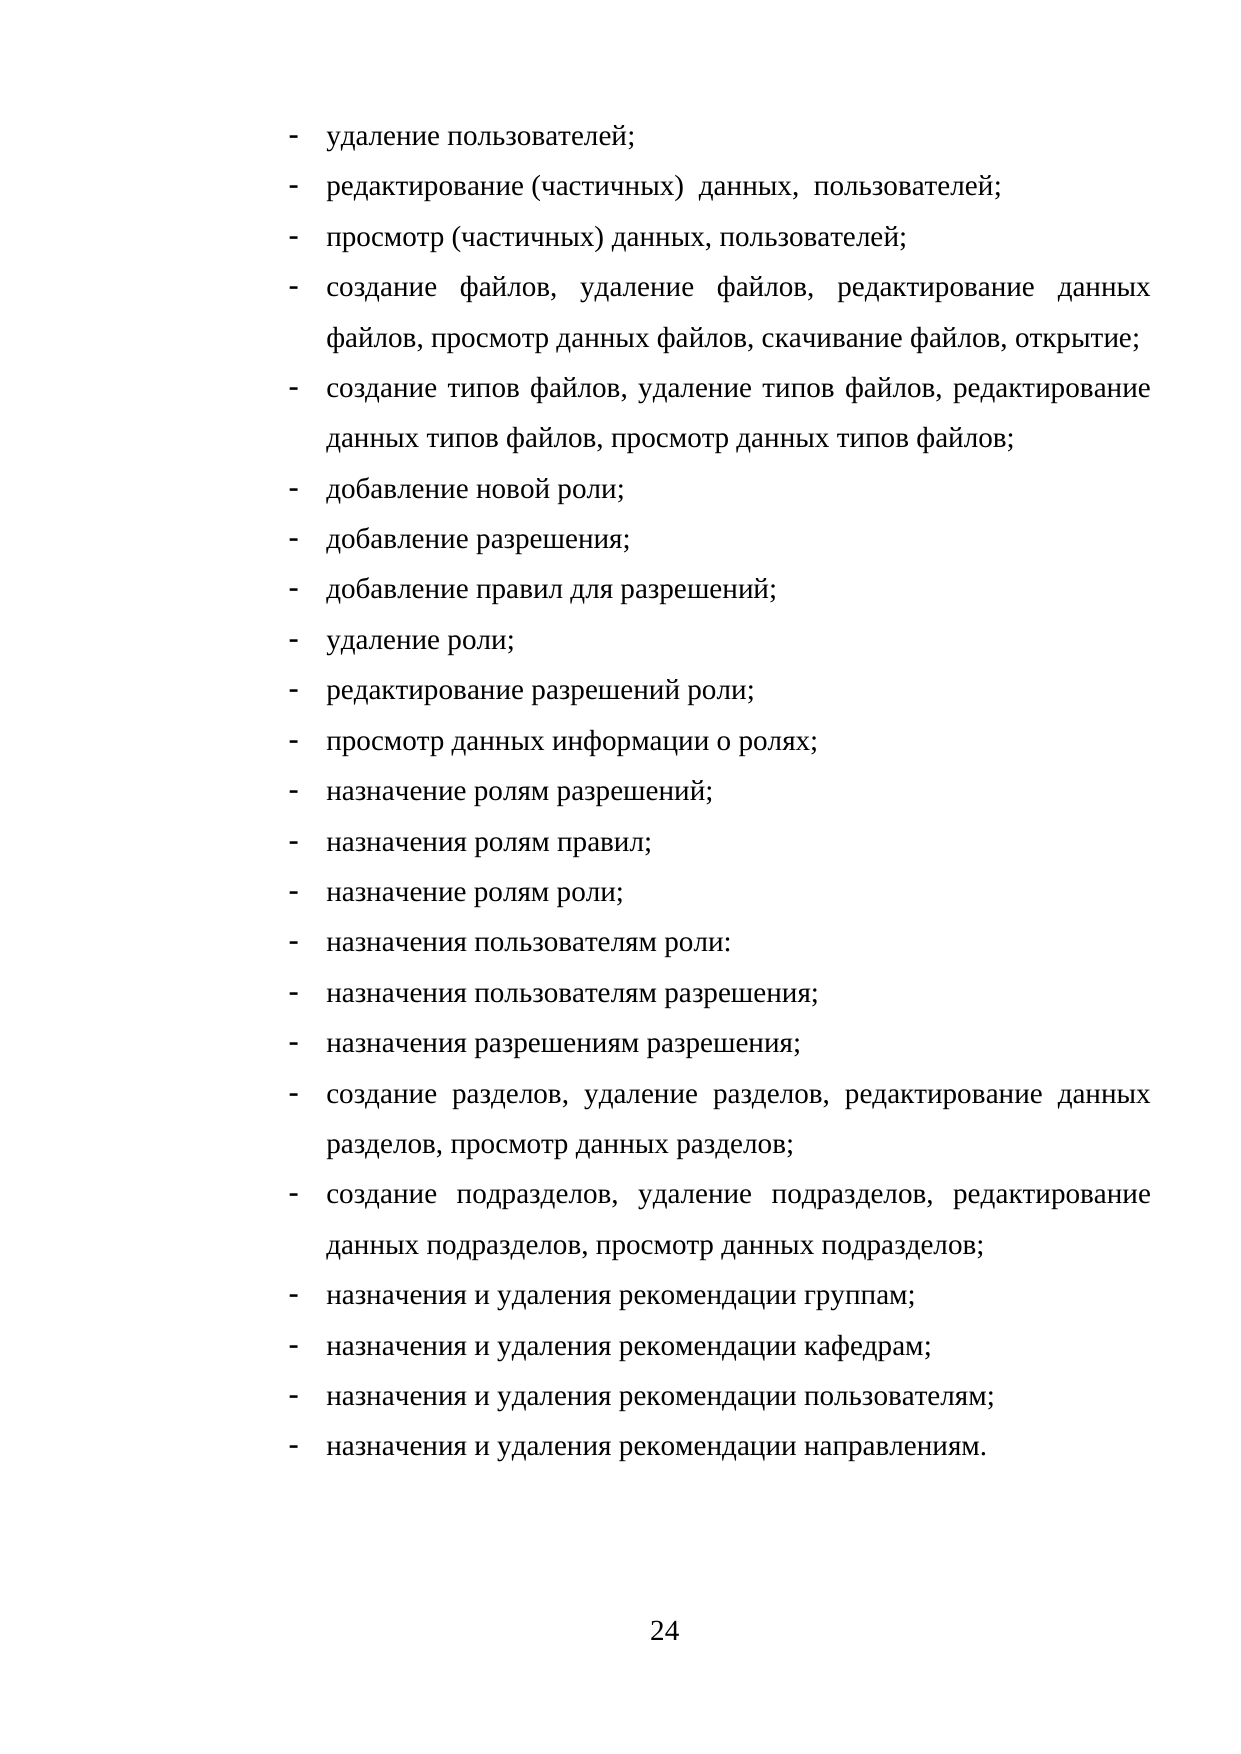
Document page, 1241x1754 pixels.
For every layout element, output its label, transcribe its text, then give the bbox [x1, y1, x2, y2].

list назначения и удаления рекомендации пользователям; [288, 1378, 1152, 1412]
list назначения разрешениям разрешения; [288, 1025, 1152, 1059]
list удаление роли; [288, 622, 1152, 656]
list назначения пользователям разрешения; [288, 975, 1152, 1009]
list назначения и удаления рекомендации направлениям. [288, 1428, 1152, 1462]
list создание разделов, удаление разделов, редактирование данных разделов, просмотр данных разделов; [288, 1076, 1152, 1160]
list добавление правил для разрешений; [288, 572, 1152, 605]
list добавление разрешения; [288, 521, 1152, 555]
list просмотр (частичных) данных, пользователей; [288, 219, 1152, 253]
list просмотр данных информации о ролях; [288, 723, 1152, 757]
list редактирование (частичных) данных, пользователей; [288, 168, 1152, 202]
list добавление новой роли; [288, 471, 1152, 504]
list создание файлов, удаление файлов, редактирование данных файлов, просмотр данных файлов, скачивание файлов, открытие; [288, 269, 1152, 353]
list удаление пользователей; [288, 118, 1152, 152]
list создание подразделов, удаление подразделов, редактирование данных подразделов, просмотр данных подразделов; [288, 1177, 1152, 1261]
list назначения и удаления рекомендации группам; [288, 1277, 1152, 1311]
list назначения пользователям роли: [288, 924, 1152, 958]
list назначение ролям роли; [288, 874, 1152, 908]
list назначения ролям правил; [288, 824, 1152, 857]
list назначение ролям разрешений; [288, 773, 1152, 807]
list создание типов файлов, удаление типов файлов, редактирование данных типов файлов, просмотр данных типов файлов; [288, 370, 1152, 454]
list назначения и удаления рекомендации кафедрам; [288, 1328, 1152, 1361]
list редактирование разрешений роли; [288, 672, 1152, 706]
